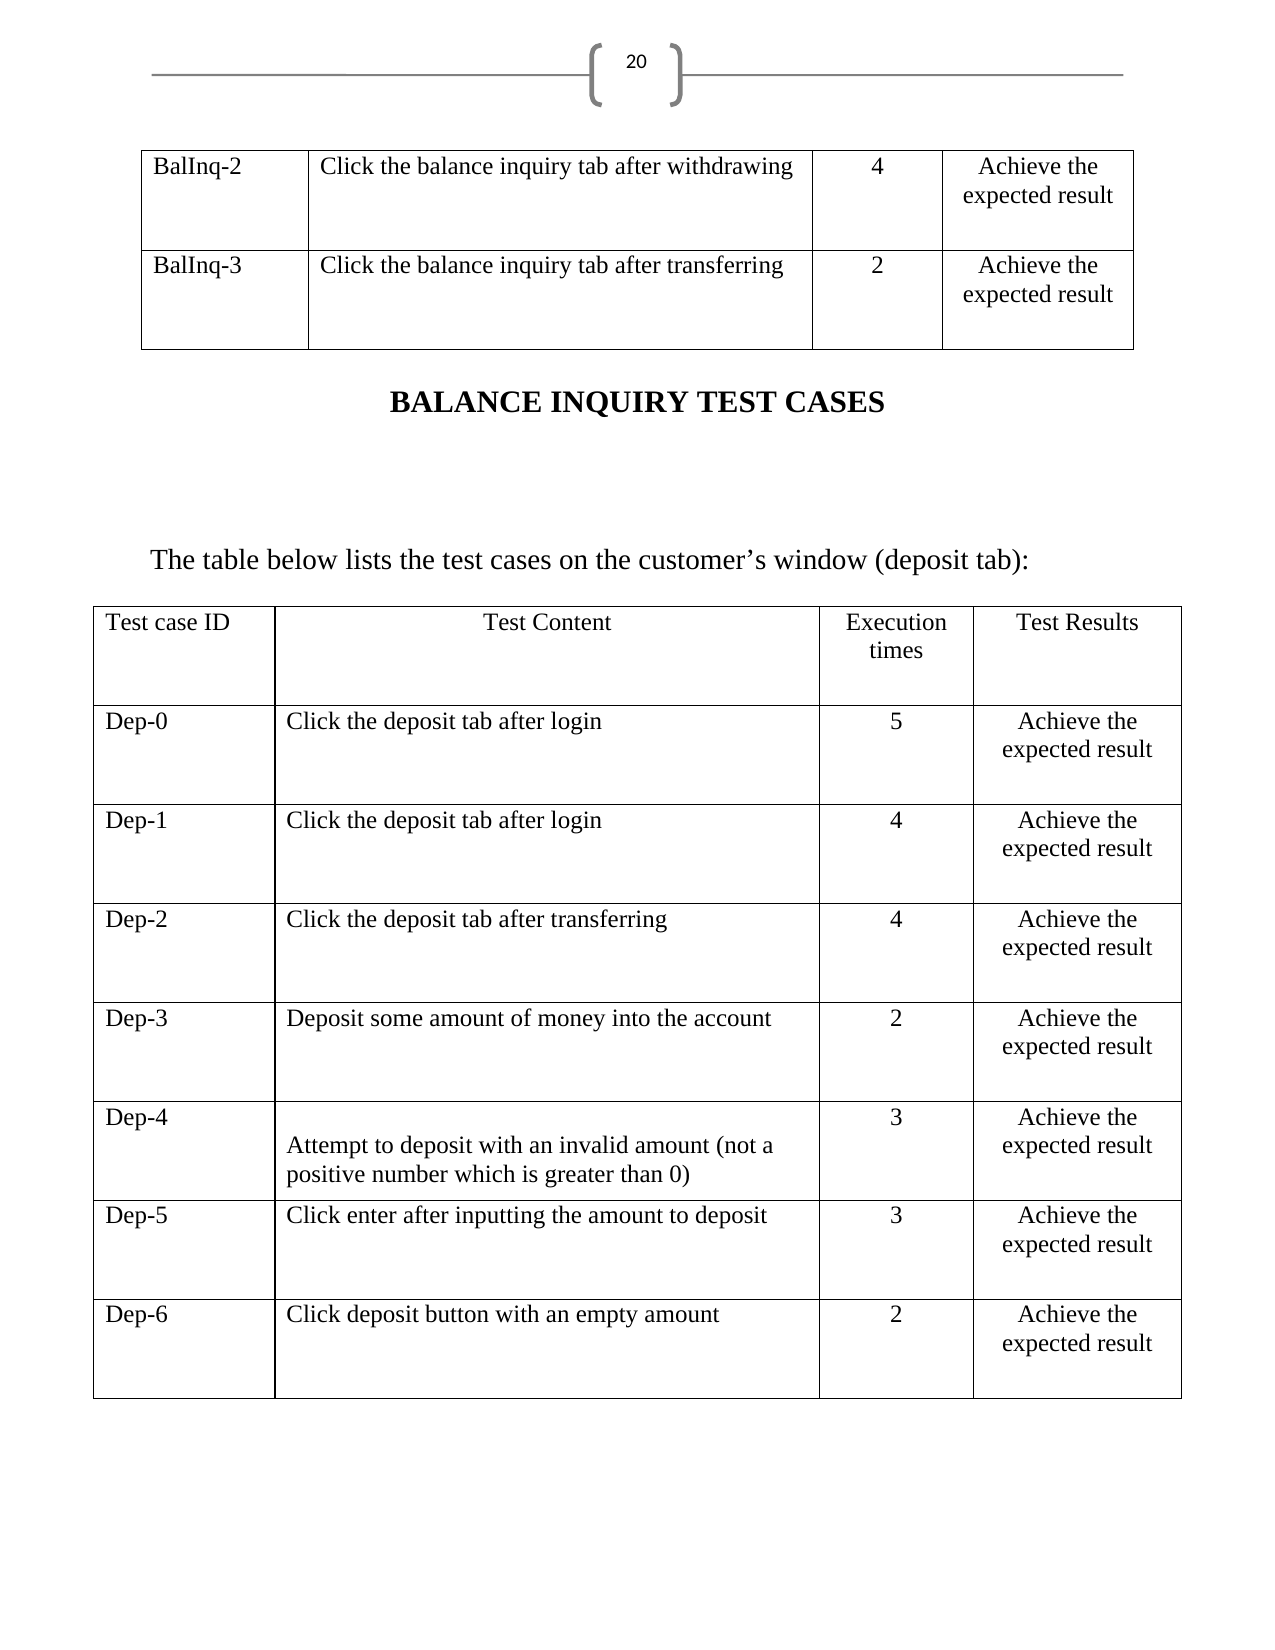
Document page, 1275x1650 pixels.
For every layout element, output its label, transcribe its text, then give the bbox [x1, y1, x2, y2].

table_header Test Content [276, 607, 819, 705]
table_cell Achieve the expected result [974, 805, 1181, 903]
table_cell 2 [813, 251, 942, 349]
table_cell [943, 151, 1133, 249]
table_cell 4 [820, 904, 973, 1002]
table_cell Click the balance inquiry tab after transferring [309, 251, 812, 349]
table_cell BalInq-2 [142, 151, 308, 249]
table_cell 3 [820, 1102, 973, 1199]
table_header Test Results [974, 607, 1181, 705]
table_cell Achieve the expected result [974, 904, 1181, 1002]
table_header Execution times [820, 607, 973, 705]
text BALANCE INQUIRY TEST CASES [150, 384, 1125, 420]
table_cell Click the deposit tab after login [276, 706, 819, 804]
table_cell Achieve the expected result [974, 1300, 1181, 1397]
table_cell Attempt to deposit with an invalid amount (not a positive number which is greater than 0) [276, 1102, 819, 1199]
table_cell 4 [820, 805, 973, 903]
table_cell BalInq-3 [142, 251, 308, 349]
table_cell Achieve the expected result [974, 1102, 1181, 1199]
table_cell Click the balance inquiry tab after withdrawing [309, 151, 812, 249]
table_cell 5 [820, 706, 973, 804]
table_cell Dep-3 [94, 1003, 274, 1101]
table_cell Achieve the expected result [974, 1201, 1181, 1298]
table_cell Click the deposit tab after login [276, 805, 819, 903]
table_cell Dep-5 [94, 1201, 274, 1298]
table_cell 3 [820, 1201, 973, 1298]
table_cell Click deposit button with an empty amount [276, 1300, 819, 1397]
table_cell Achieve the expected result [974, 1003, 1181, 1101]
table_cell Dep-0 [94, 706, 274, 804]
table_cell Deposit some amount of money into the account [276, 1003, 819, 1101]
table_cell Dep-1 [94, 805, 274, 903]
table_header Test case ID [94, 607, 274, 705]
table_cell Dep-6 [94, 1300, 274, 1397]
table_cell Achieve the expected result [943, 251, 1133, 349]
table_cell 2 [820, 1300, 973, 1397]
text The table below lists the test cases on the customer’s window (deposit tab): [150, 542, 1125, 575]
table_cell Achieve the expected result [974, 706, 1181, 804]
table_cell Click enter after inputting the amount to deposit [276, 1201, 819, 1298]
table_cell Click the deposit tab after transferring [276, 904, 819, 1002]
table_cell Dep-4 [94, 1102, 274, 1199]
table_cell 2 [820, 1003, 973, 1101]
table_cell 4 [813, 151, 942, 249]
table_cell Dep-2 [94, 904, 274, 1002]
